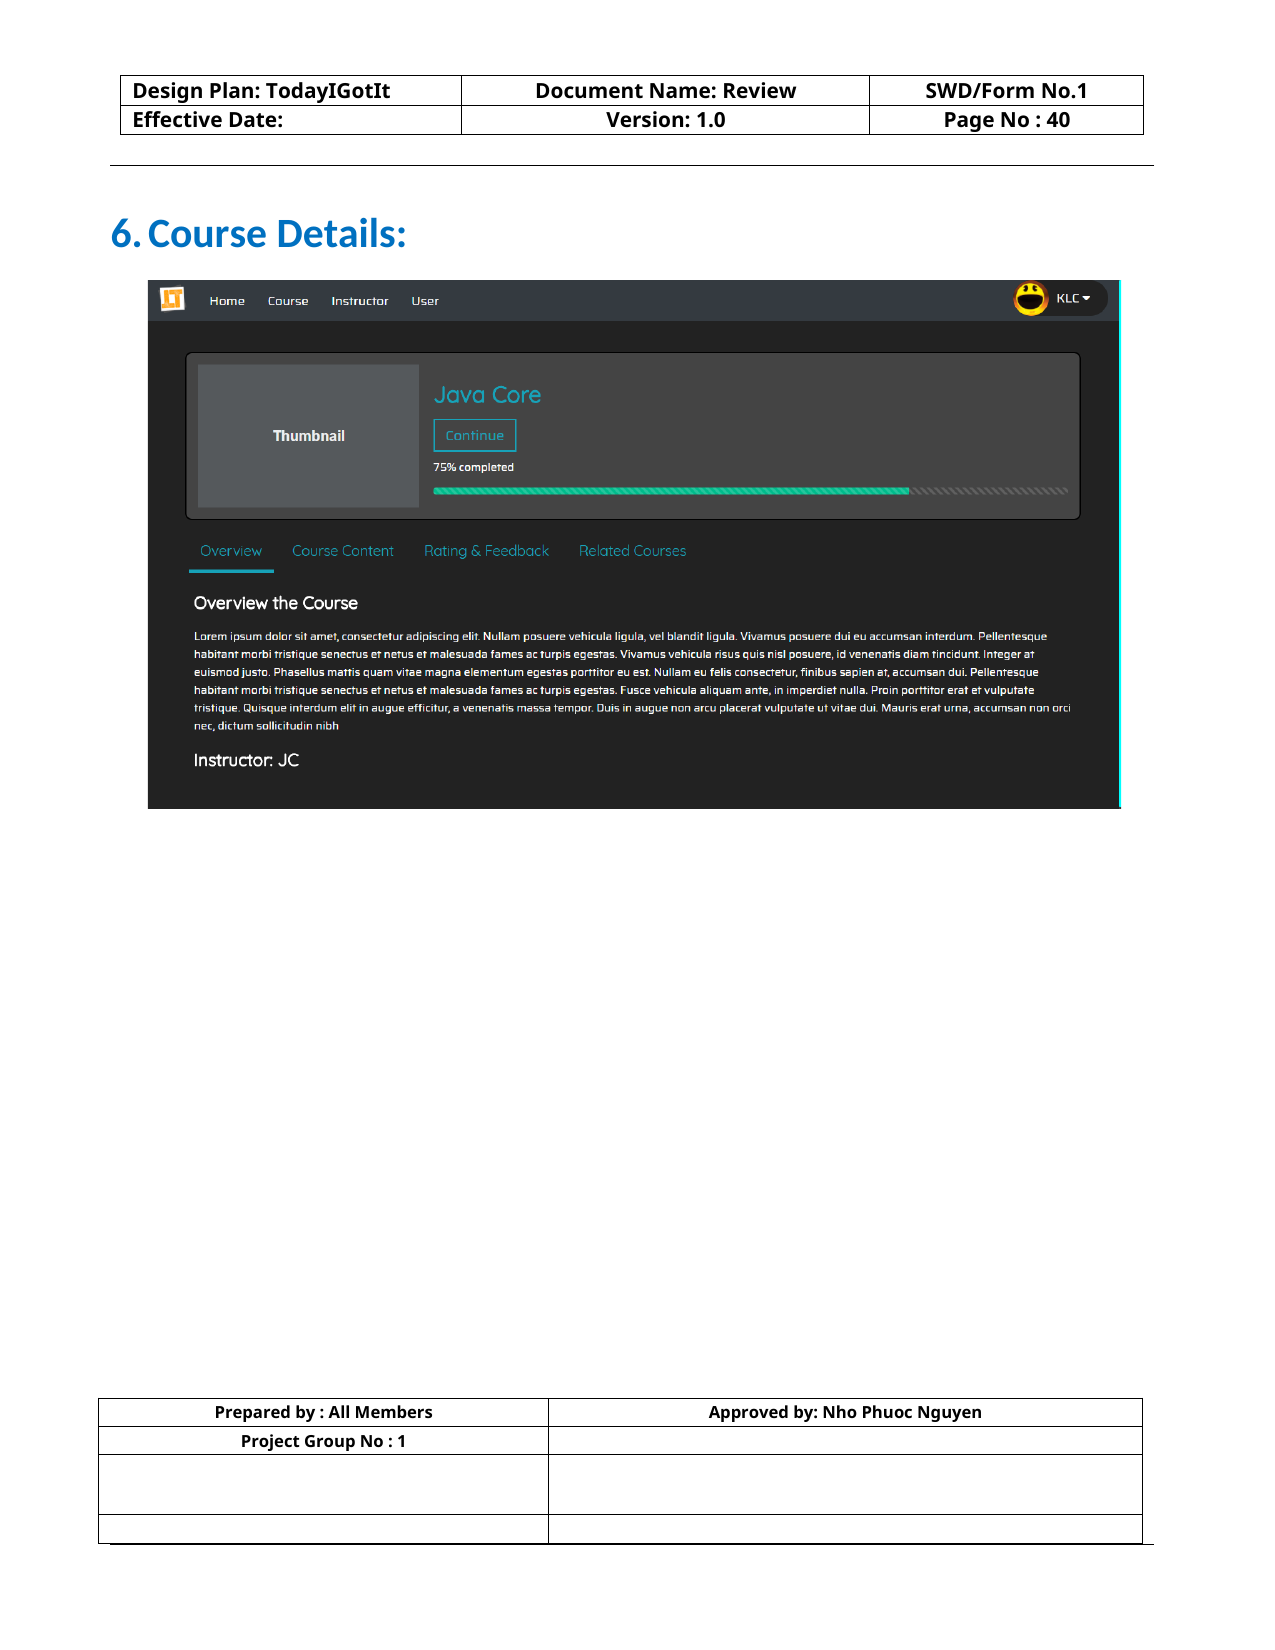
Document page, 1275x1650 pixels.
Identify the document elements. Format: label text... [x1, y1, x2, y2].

picture [147, 280, 1122, 809]
text Course Details: [110, 207, 1154, 257]
